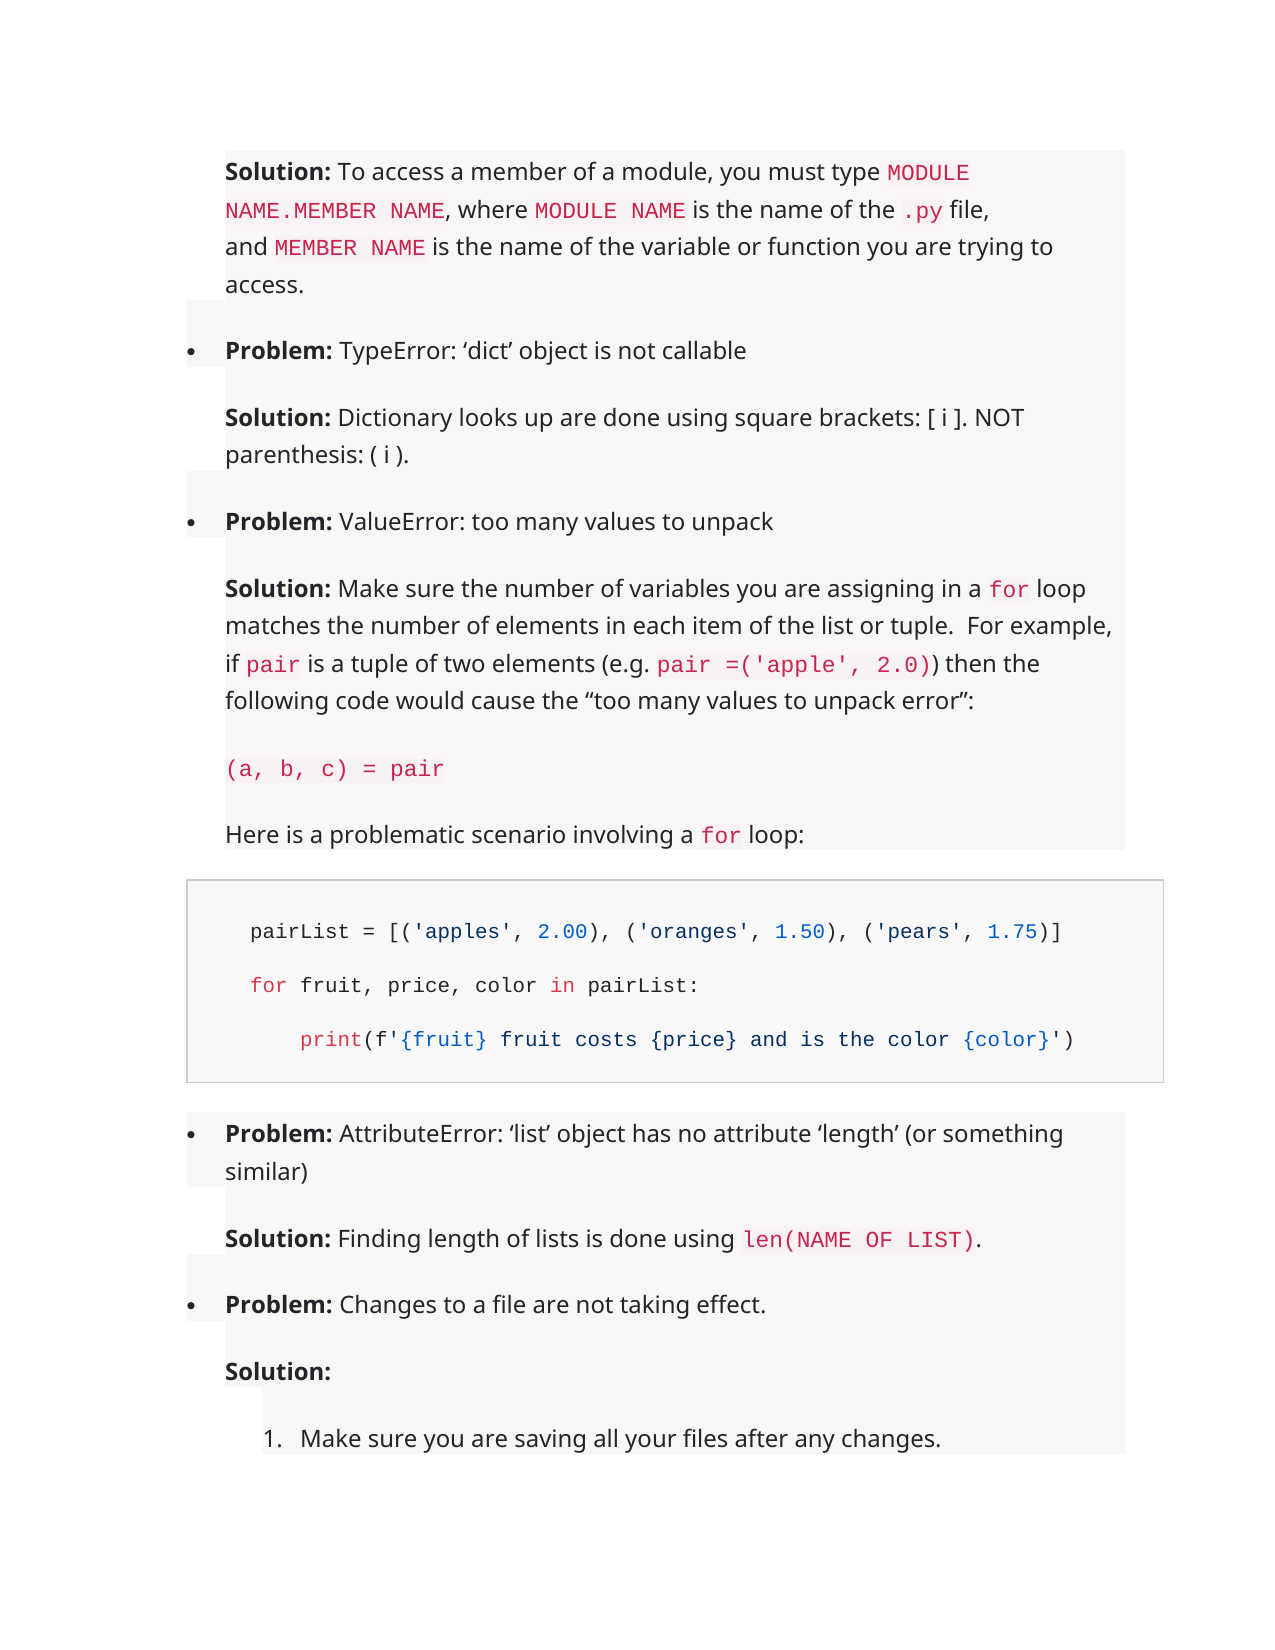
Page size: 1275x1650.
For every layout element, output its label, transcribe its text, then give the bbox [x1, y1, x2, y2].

list Problem: AttributeError: ‘list’ object has no attribute ‘length’ (or something similar) [187, 1112, 1125, 1187]
list Problem: Changes to a file are not taking effect. [187, 1283, 1125, 1321]
text Solution: Dictionary looks up are done using square brackets: [ i ]. NOT parenthesis: ( i ). [225, 396, 1125, 471]
text Solution: Finding length of lists is done using len(NAME OF LIST). [225, 1216, 1125, 1254]
text Solution: To access a member of a module, you must type MODULE NAME.MEMBER NAME, where MODULE NAME is the name of the .py file, and MEMBER NAME is the name of the variable or function you are trying to access. [225, 150, 1125, 300]
text (a, b, c) = pair [225, 746, 1125, 783]
text for fruit, price, color in pairList: [188, 933, 1163, 987]
text Here is a problematic scenario involving a for loop: [225, 812, 1125, 850]
text Solution: [225, 1350, 1125, 1387]
list Problem: ValueError: too many values to unpack [187, 500, 1125, 537]
text Solution: Make sure the number of variables you are assigning in a for loop matches the number of elements in each item of the list or tuple. For example, if pair is a tuple of two elements (e.g. pair =('apple', 2.0)) then the following code would cause the “too many values to unpack error”: [225, 567, 1125, 717]
list Make sure you are saving all your files after any changes. [262, 1416, 1125, 1454]
text pairList = [('apples', 2.00), ('oranges', 1.50), ('pears', 1.75)] [188, 881, 1163, 933]
list Problem: TypeError: ‘dict’ object is not callable [187, 329, 1125, 367]
text print(f'{fruit} fruit costs {price} and is the color {color}') [188, 987, 1163, 1082]
